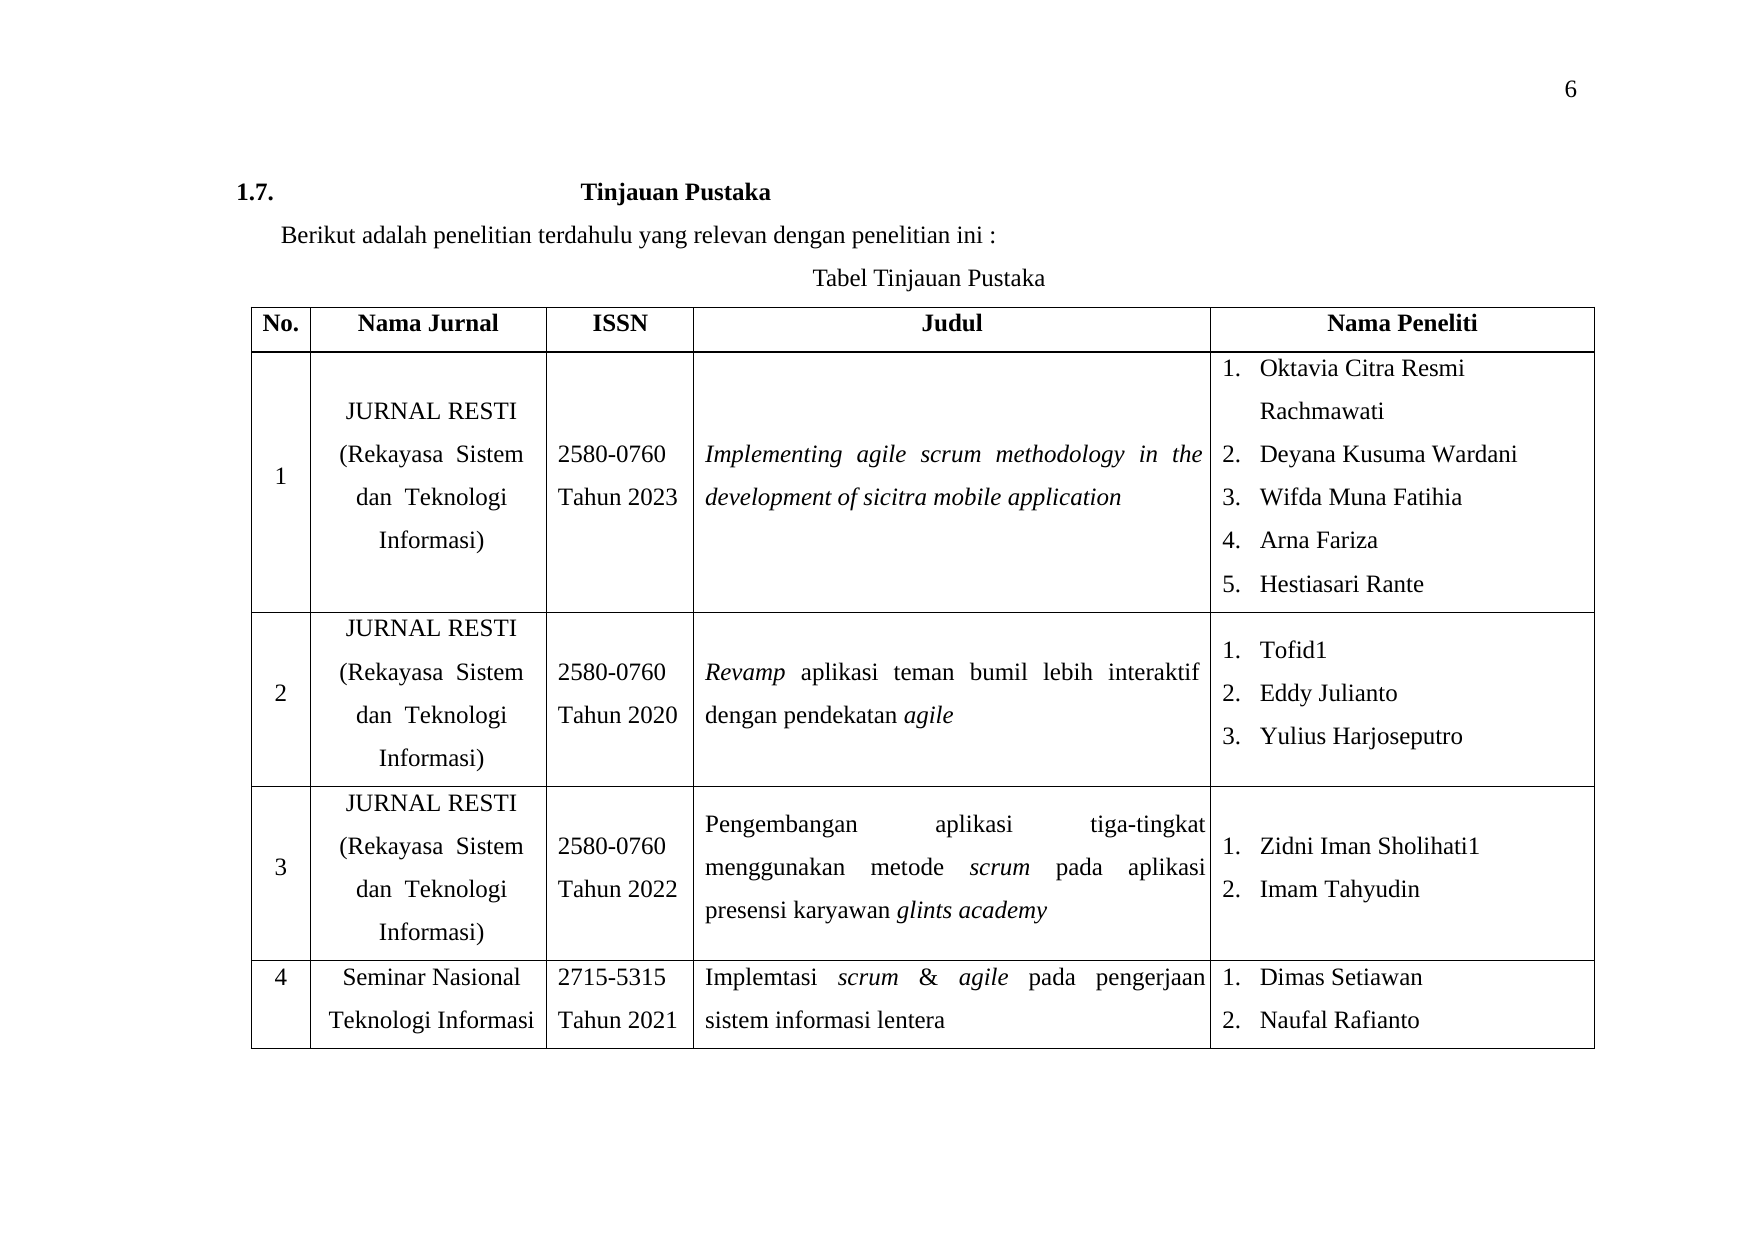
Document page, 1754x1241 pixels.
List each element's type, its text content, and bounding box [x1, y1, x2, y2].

table_header Nama Jurnal [311, 308, 546, 351]
table_header Nama Peneliti [1211, 308, 1594, 351]
table_cell Revamp aplikasi teman bumil lebih interaktif dengan pendekatan agile [694, 613, 1210, 786]
table_cell Zidni Iman Sholihati1 Imam Tahyudin [1211, 787, 1594, 960]
table_cell 2 [252, 613, 310, 786]
table_cell JURNAL RESTI (Rekayasa Sistem dan Teknologi Informasi) [311, 613, 546, 786]
table_cell JURNAL RESTI (Rekayasa Sistem dan Teknologi Informasi) [311, 787, 546, 960]
table_cell Tofid1 Eddy Julianto Yulius Harjoseputro [1211, 613, 1594, 786]
table_cell 2715-5315 Tahun 2021 [547, 961, 693, 1048]
list Tinjauan Pustaka [236, 177, 1577, 206]
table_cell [311, 961, 546, 1048]
list Berikut adalah penelitian terdahulu yang relevan dengan penelitian ini : [281, 220, 1577, 249]
table_header Judul [694, 308, 1210, 351]
table_header ISSN [547, 308, 693, 351]
table_cell 2580-0760 Tahun 2023 [547, 353, 693, 612]
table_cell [1211, 961, 1594, 1048]
table_cell 4 [252, 961, 310, 1048]
table_cell 3 [252, 787, 310, 960]
table_cell 1 [252, 353, 310, 612]
table_cell Oktavia Citra Resmi Rachmawati Deyana Kusuma Wardani Wifda Muna Fatihia Arna Fariza Hestiasari Rante [1211, 353, 1594, 612]
table_cell 2580-0760 Tahun 2022 [547, 787, 693, 960]
list Tabel Tinjauan Pustaka [281, 263, 1577, 292]
table_cell 2580-0760 Tahun 2020 [547, 613, 693, 786]
table_cell Pengembangan aplikasi tiga-tingkat menggunakan metode scrum pada aplikasi presensi karyawan glints academy [694, 787, 1210, 960]
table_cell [694, 961, 1210, 1048]
table_cell JURNAL RESTI (Rekayasa Sistem dan Teknologi Informasi) [311, 353, 546, 612]
table_cell Implementing agile scrum methodology in the development of sicitra mobile application [694, 353, 1210, 612]
table_header No. [252, 308, 310, 351]
